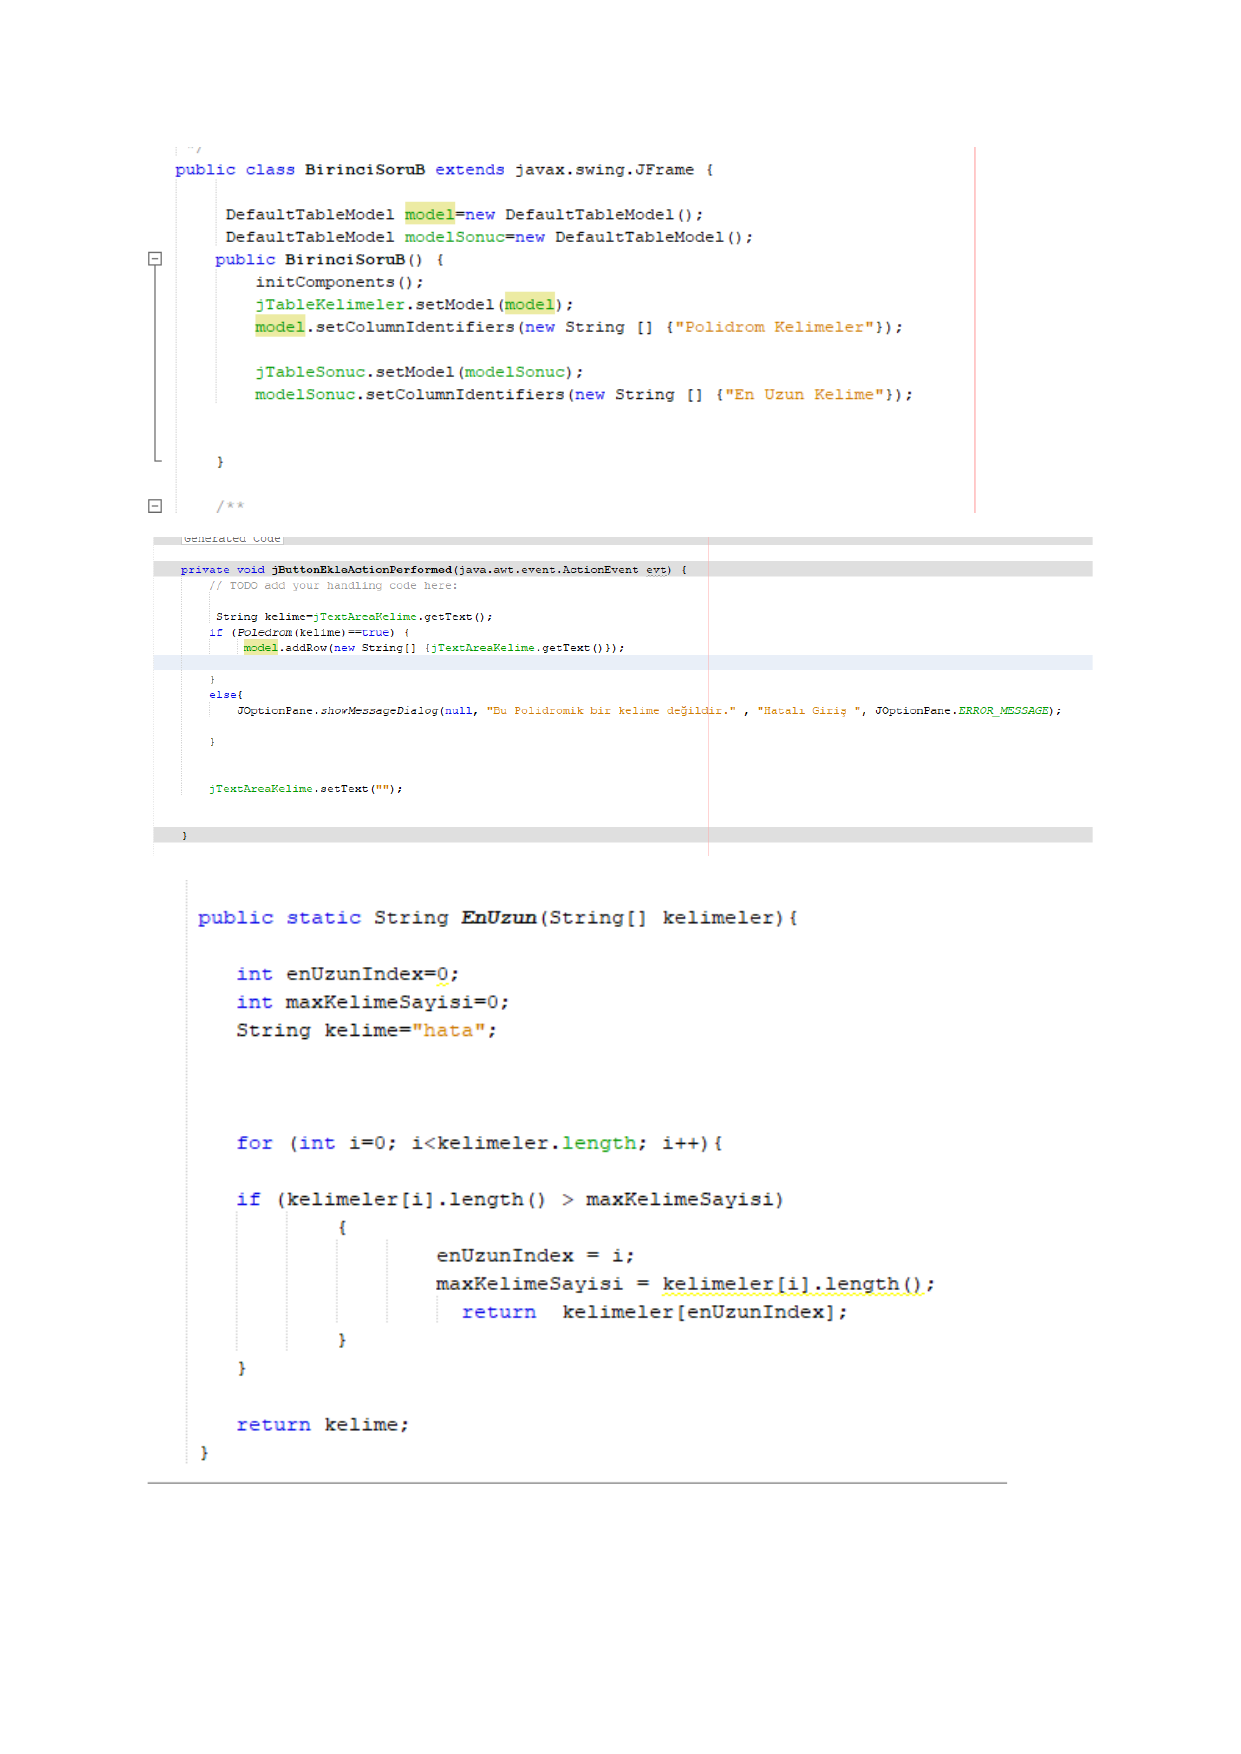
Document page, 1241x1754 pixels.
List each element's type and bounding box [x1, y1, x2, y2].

picture [147, 147, 1093, 513]
picture [147, 880, 1008, 1484]
picture [147, 537, 1093, 856]
